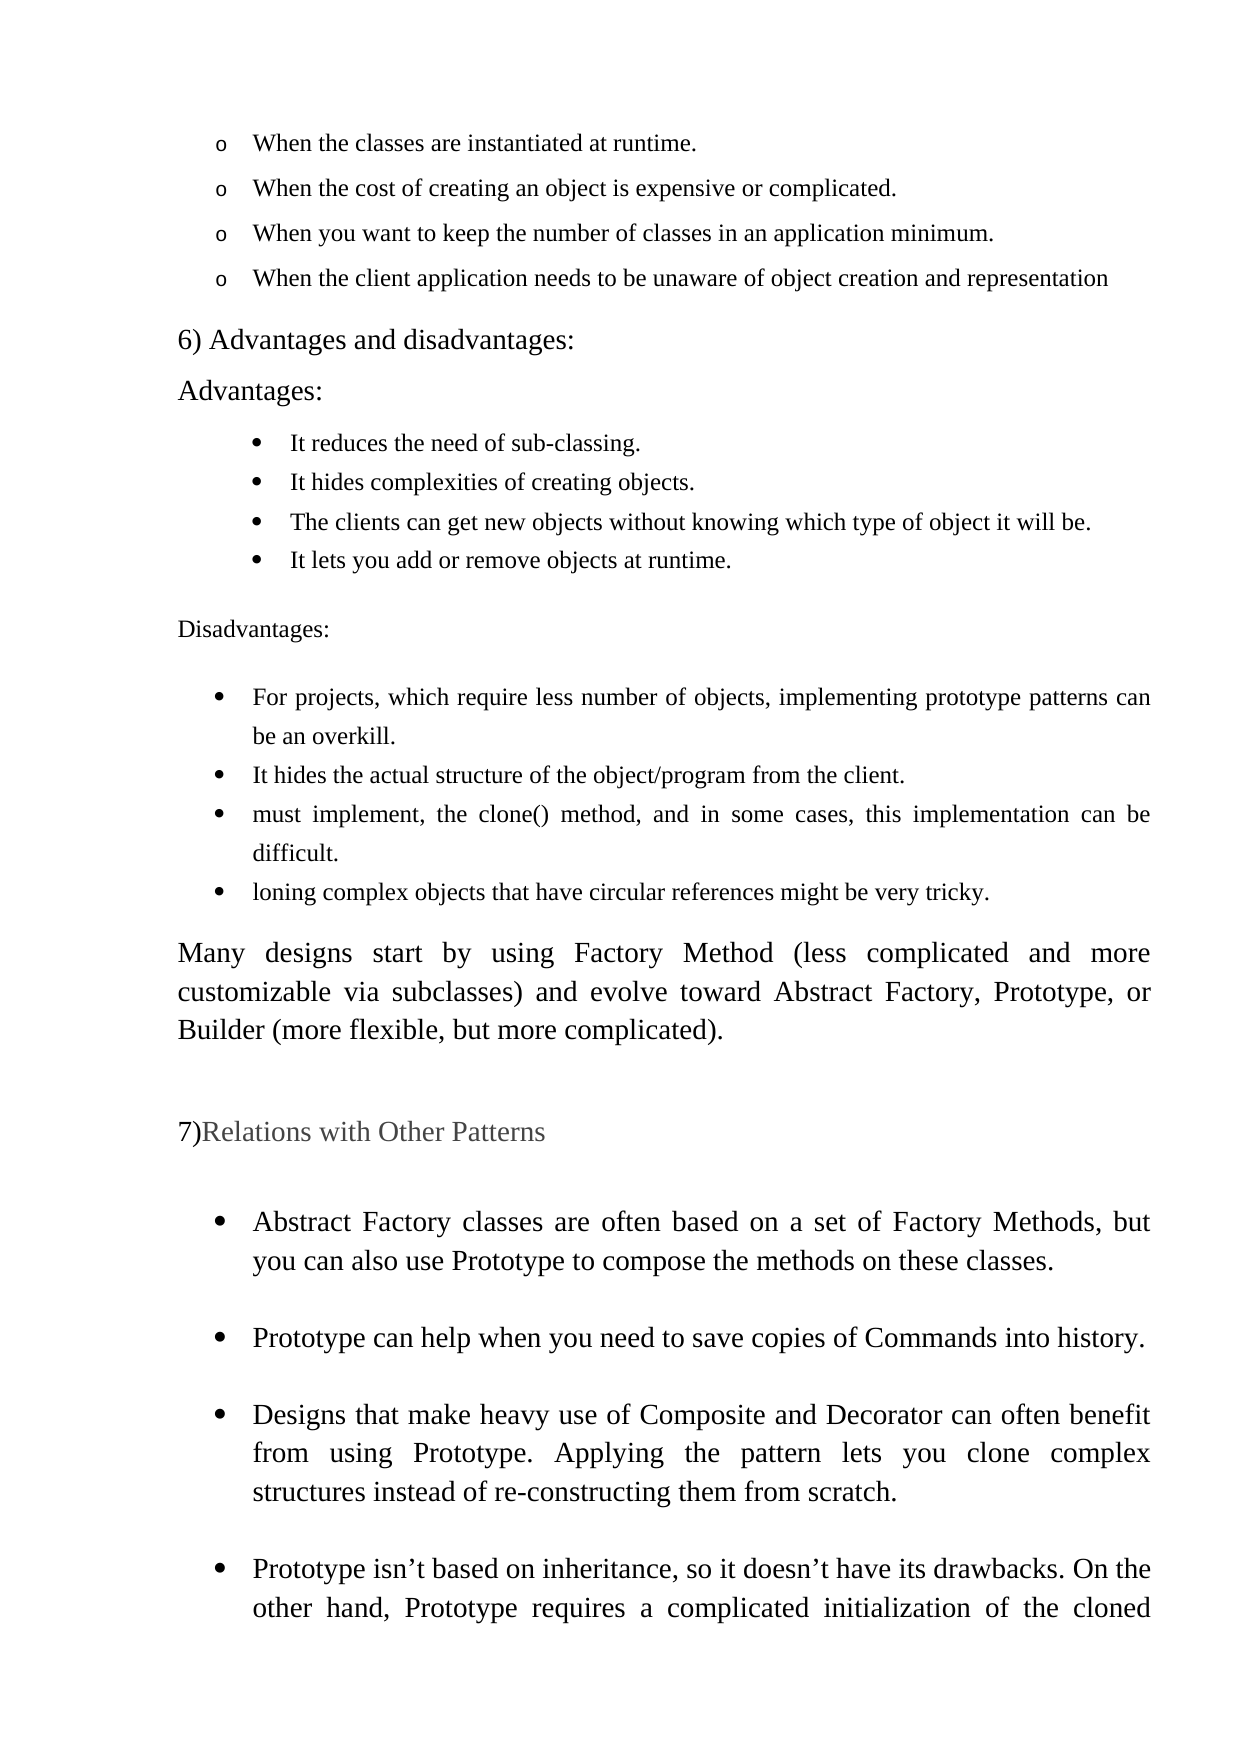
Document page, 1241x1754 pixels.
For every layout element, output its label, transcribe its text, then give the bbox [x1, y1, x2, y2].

list must implement, the clone() method, and in some cases, this implementation can be difficult. [215, 789, 1152, 867]
list When you want to keep the number of classes in an application minimum. [215, 209, 1152, 248]
list Designs that make heavy use of Composite and Decorator can often benefit from using Prototype. Applying the pattern lets you clone complex structures instead of re-constructing them from scratch. [215, 1397, 1152, 1508]
list For projects, which require less number of objects, implementing prototype patterns can be an overkill. [215, 672, 1152, 750]
list It lets you add or remove objects at runtime. [252, 535, 1152, 574]
list It hides the actual structure of the object/program from the client. [215, 750, 1152, 789]
list The clients can get new objects without knowing which type of object it will be. [252, 496, 1152, 535]
list It hides complexities of creating objects. [252, 457, 1152, 496]
text Advantages: [177, 373, 1152, 407]
text Many designs start by using Factory Method (less complicated and more customizable via subclasses) and evolve toward Abstract Factory, Prototype, or Builder (more flexible, but more complicated). [177, 935, 1152, 1046]
list It reduces the need of sub-classing. [252, 418, 1152, 457]
list When the classes are instantiated at runtime. [215, 118, 1152, 157]
text 6) Advantages and disadvantages: [177, 322, 1152, 356]
list Abstract Factory classes are often based on a set of Factory Methods, but you can also use Prototype to compose the methods on these classes. [215, 1204, 1152, 1276]
list Prototype can help when you need to save copies of Commands into history. [215, 1320, 1152, 1353]
text Disadvantages: [177, 603, 1152, 643]
list When the client application needs to be unaware of object creation and representation [215, 254, 1152, 293]
list loning complex objects that have circular references might be very tricky. [215, 867, 1152, 906]
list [215, 1551, 1152, 1623]
list When the cost of creating an object is expensive or complicated. [215, 163, 1152, 202]
text 7)Relations with Other Patterns [177, 1114, 1152, 1148]
